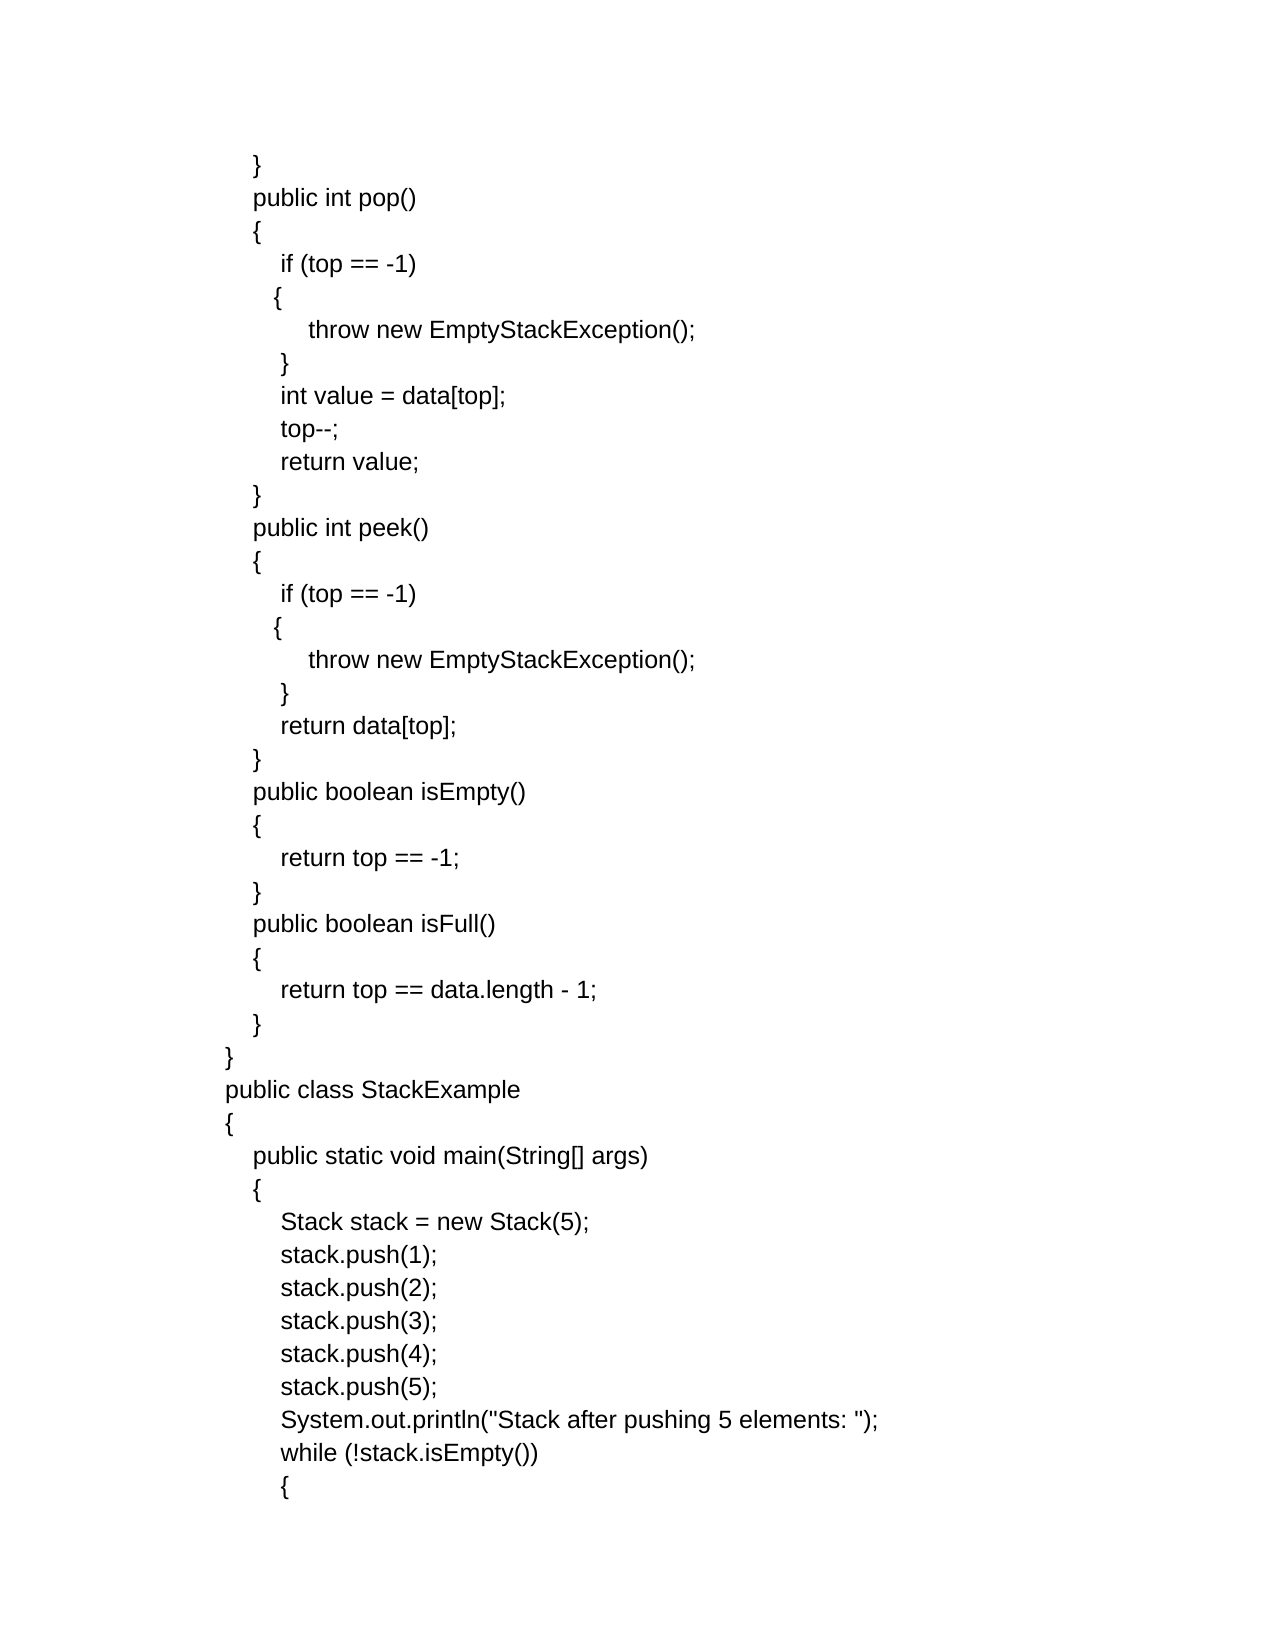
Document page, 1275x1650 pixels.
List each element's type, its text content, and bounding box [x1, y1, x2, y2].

text return value; [225, 447, 1125, 476]
text { [225, 282, 1125, 311]
text } [225, 150, 1125, 179]
text { [225, 216, 1125, 245]
text int value = data[top]; [225, 381, 1125, 410]
text public int pop() [225, 183, 1125, 212]
text top--; [225, 414, 1125, 443]
text } [225, 480, 1125, 509]
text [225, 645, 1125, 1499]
text { [225, 546, 1125, 575]
text public int peek() [225, 513, 1125, 542]
text throw new EmptyStackException(); [225, 315, 1125, 344]
text if (top == -1) [225, 579, 1125, 608]
text { [225, 612, 1125, 641]
text } [225, 348, 1125, 377]
text if (top == -1) [225, 249, 1125, 278]
